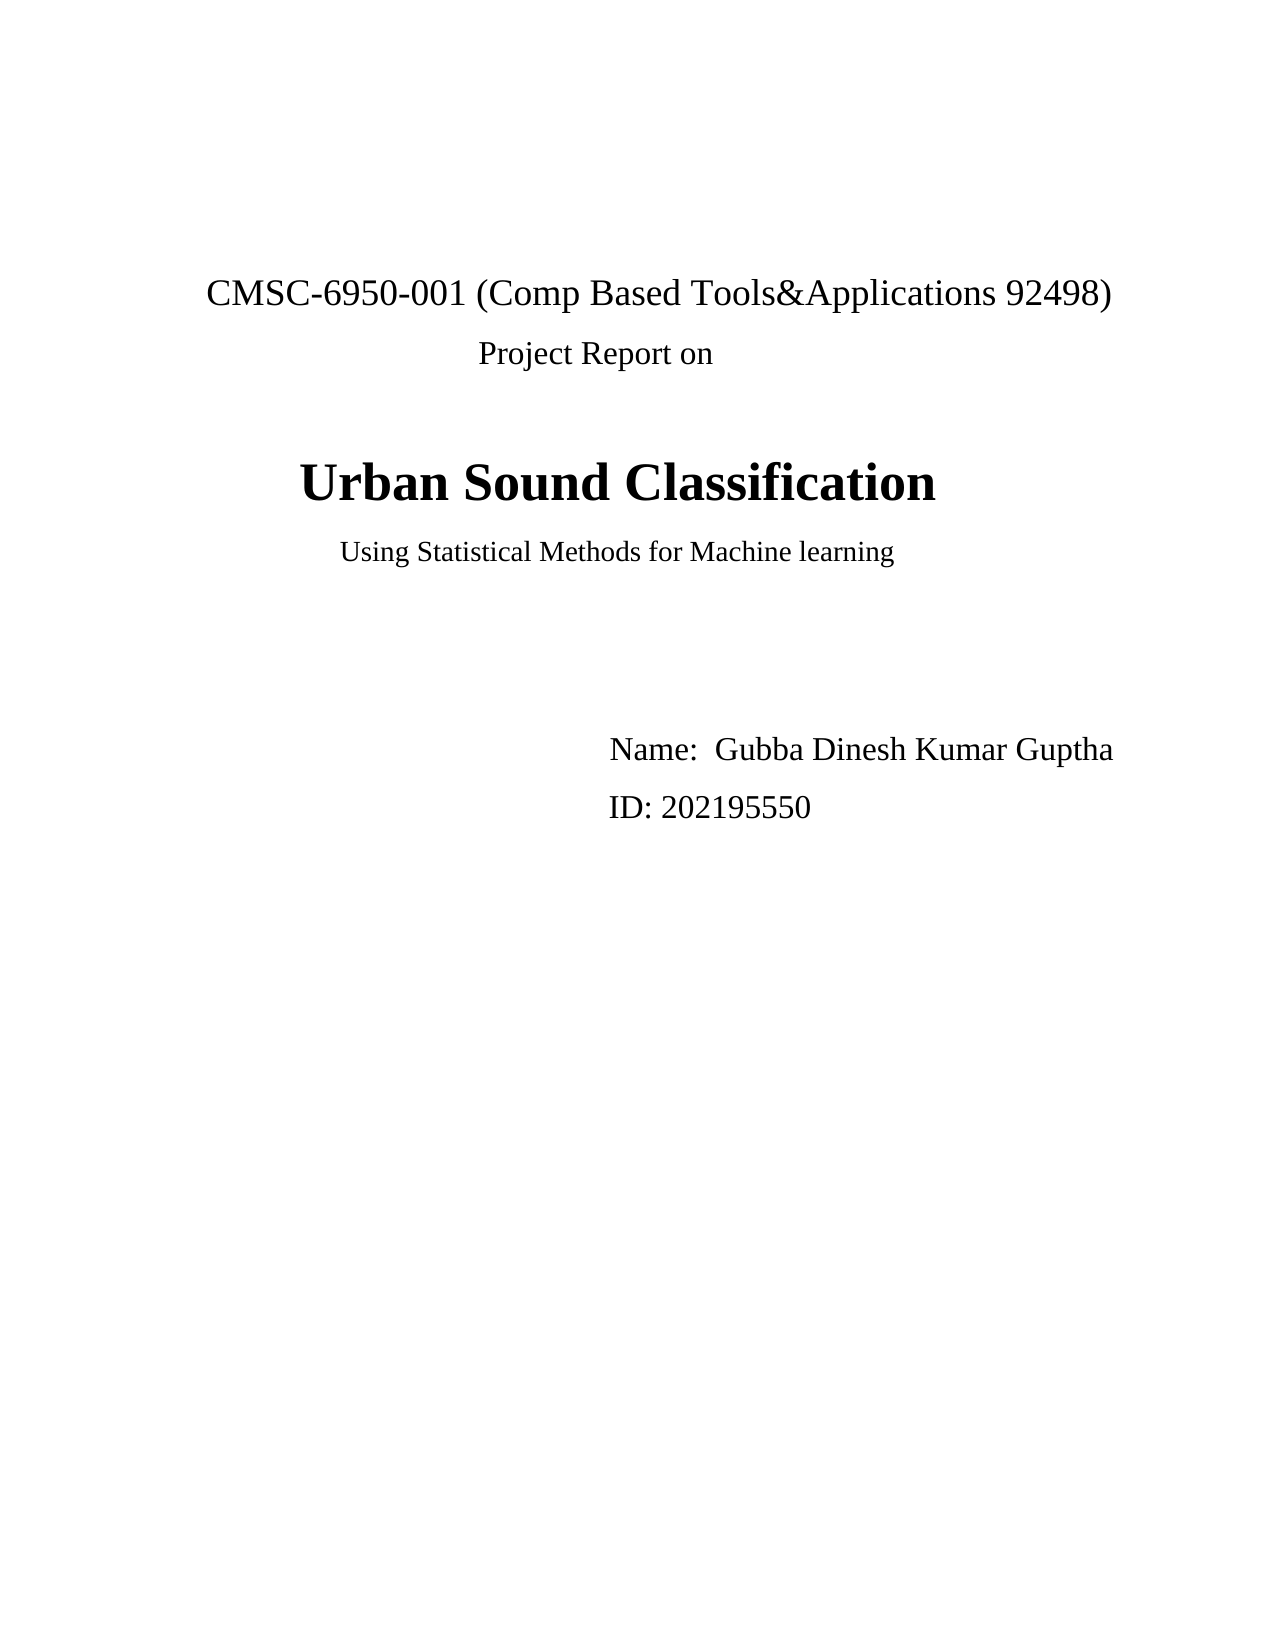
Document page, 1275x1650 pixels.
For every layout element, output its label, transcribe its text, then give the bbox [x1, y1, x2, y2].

text Urban Sound Classification [150, 450, 1125, 512]
text ID: 202195550 [150, 788, 1125, 826]
text Project Report on [150, 334, 1125, 372]
text Using Statistical Methods for Machine learning [150, 534, 1125, 567]
text CMSC-6950-001 (Comp Based Tools&Applications 92498) [150, 270, 1125, 313]
text Name: Gubba Dinesh Kumar Guptha [150, 730, 1125, 768]
